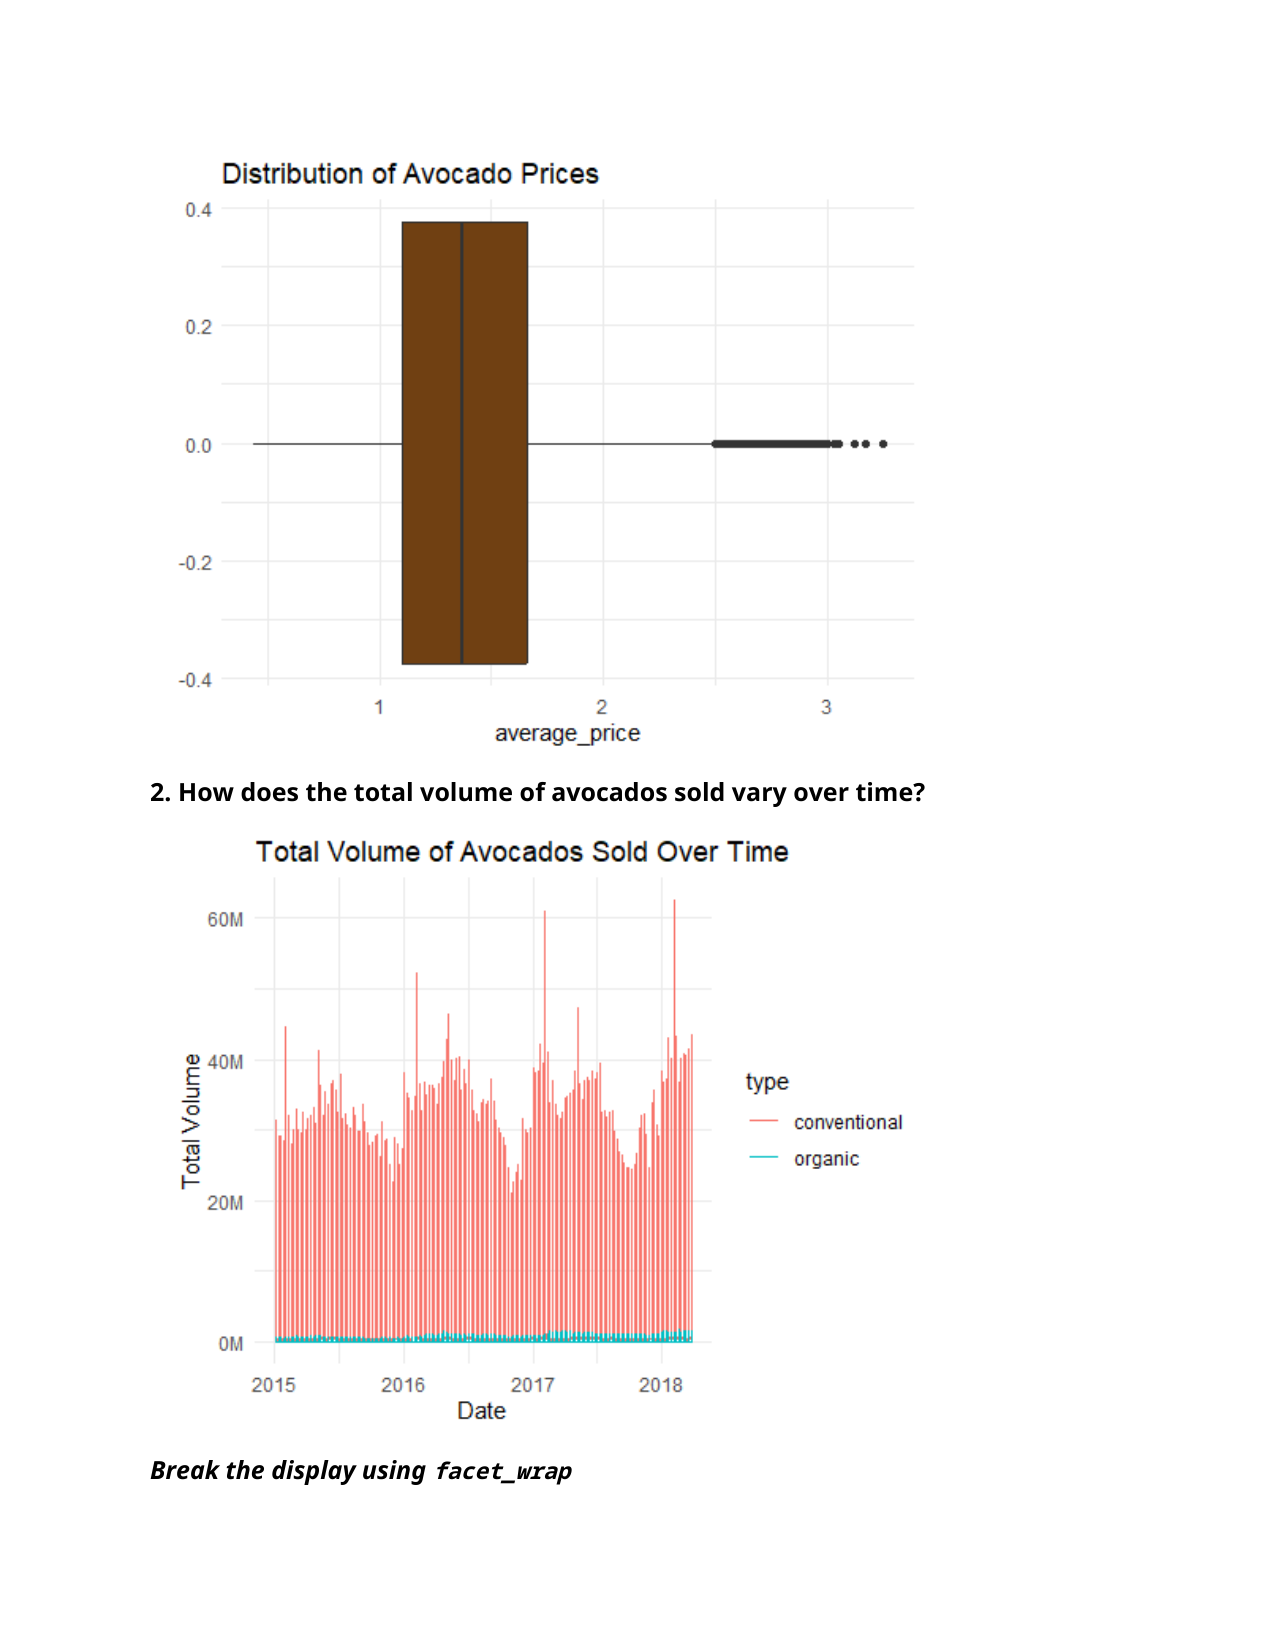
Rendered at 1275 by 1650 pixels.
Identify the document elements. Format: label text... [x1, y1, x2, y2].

picture [168, 150, 927, 757]
text 2. How does the total volume of avocados sold vary over time? [150, 775, 1125, 809]
picture [168, 827, 927, 1435]
text Break the display using facet_wrap [150, 1453, 1125, 1487]
